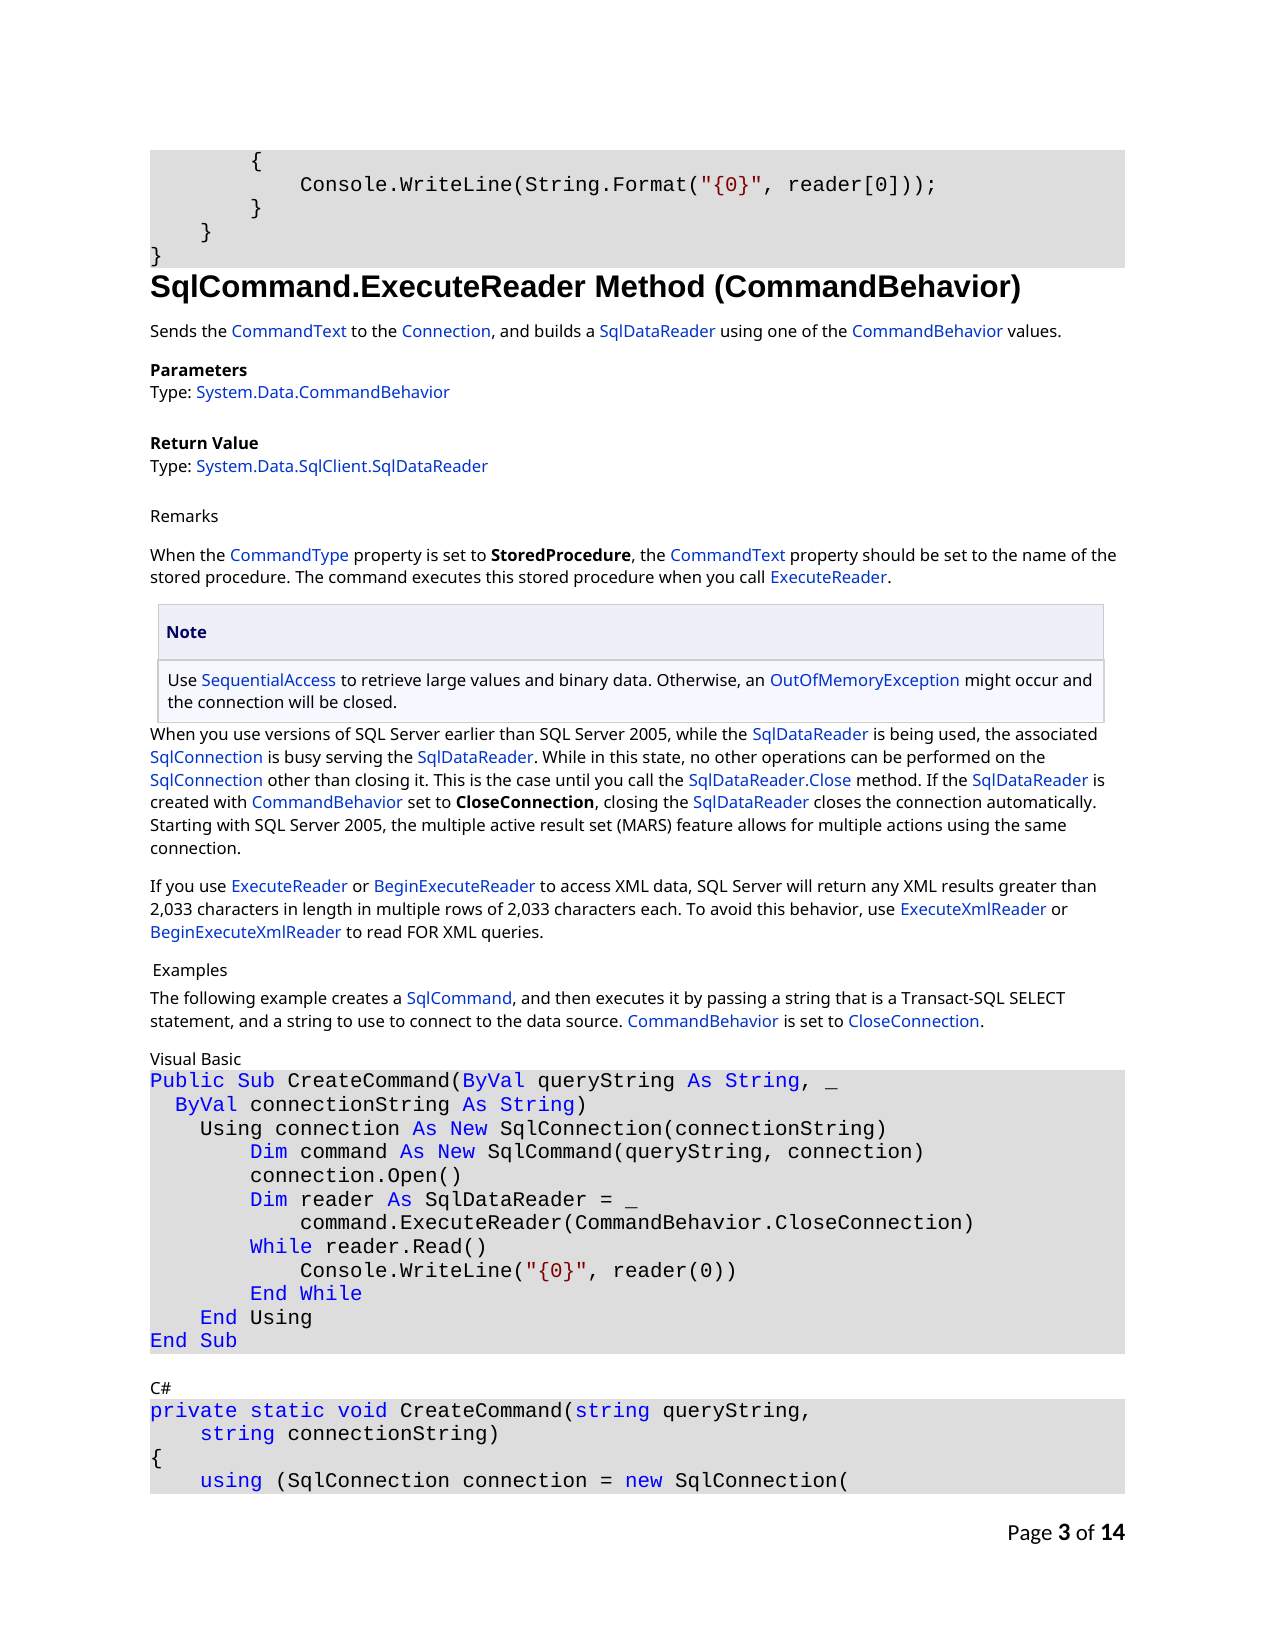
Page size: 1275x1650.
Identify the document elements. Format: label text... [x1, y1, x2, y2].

text } [150, 197, 1125, 221]
text End Using [150, 1307, 1125, 1331]
text Visual Basic [150, 1048, 1125, 1070]
text Dim command As New SqlCommand(queryString, connection) [150, 1141, 1125, 1165]
text When the CommandType property is set to StoredProcedure, the CommandText property should be set to the name of the stored procedure. The command executes this stored procedure when you call ExecuteReader. [150, 543, 1125, 589]
text ByVal connectionString As String) [150, 1094, 1125, 1118]
text Remarks [150, 505, 1125, 528]
text Dim reader As SqlDataReader = _ [150, 1189, 1125, 1212]
text When you use versions of SQL Server earlier than SQL Server 2005, while the SqlDataReader is being used, the associated SqlConnection is busy serving the SqlDataReader. While in this state, no other operations can be performed on the SqlConnection other than closing it. This is the case until you call the SqlDataReader.Close method. If the SqlDataReader is created with CommandBehavior set to CloseConnection, closing the SqlDataReader closes the connection automatically. Starting with SQL Server 2005, the multiple active result set (MARS) feature allows for multiple actions using the same connection. [150, 723, 1125, 859]
text The following example creates a SqlCommand, and then executes it by passing a string that is a Transact-SQL SELECT statement, and a string to use to connect to the data source. CommandBehavior is set to CloseConnection. [150, 987, 1125, 1032]
text string connectionString) [150, 1423, 1125, 1447]
text private static void CreateCommand(string queryString, [150, 1399, 1125, 1423]
text Sends the CommandText to the Connection, and builds a SqlDataReader using one of the CommandBehavior values. [150, 320, 1125, 342]
subtitle Return Value [150, 432, 1125, 454]
text While reader.Read() [150, 1236, 1125, 1259]
text C# [150, 1377, 1125, 1399]
text If you use ExecuteReader or BeginExecuteReader to access XML data, SQL Server will return any XML results greater than 2,033 characters in length in multiple rows of 2,033 characters each. To avoid this behavior, use ExecuteXmlReader or BeginExecuteXmlReader to read FOR XML queries. [150, 875, 1125, 943]
text Type: System.Data.CommandBehavior [150, 381, 1125, 432]
text Type: System.Data.SqlClient.SqlDataReader [150, 454, 1125, 505]
text SqlCommand.ExecuteReader Method (CommandBehavior) [150, 268, 1125, 304]
text End While [150, 1283, 1125, 1307]
text command.ExecuteReader(CommandBehavior.CloseConnection) [150, 1212, 1125, 1236]
text Public Sub CreateCommand(ByVal queryString As String, _ [150, 1070, 1125, 1094]
text Using connection As New SqlConnection(connectionString) [150, 1118, 1125, 1141]
text using (SqlConnection connection = new SqlConnection( [150, 1471, 1125, 1494]
text Console.WriteLine(String.Format("{0}", reader[0])); [150, 174, 1125, 197]
text { [150, 1447, 1125, 1471]
text } [150, 221, 1125, 244]
table_cell Use SequentialAccess to retrieve large values and binary data. Otherwise, an OutOfMemoryException might occur and the connection will be closed. [159, 661, 1103, 721]
text Console.WriteLine("{0}", reader(0)) [150, 1259, 1125, 1283]
text } [150, 244, 1125, 268]
text connection.Open() [150, 1165, 1125, 1189]
text End Sub [150, 1331, 1125, 1354]
text { [150, 150, 1125, 174]
text Examples [150, 959, 1125, 987]
table_header Note [159, 605, 1103, 659]
subtitle Parameters [150, 358, 1125, 381]
